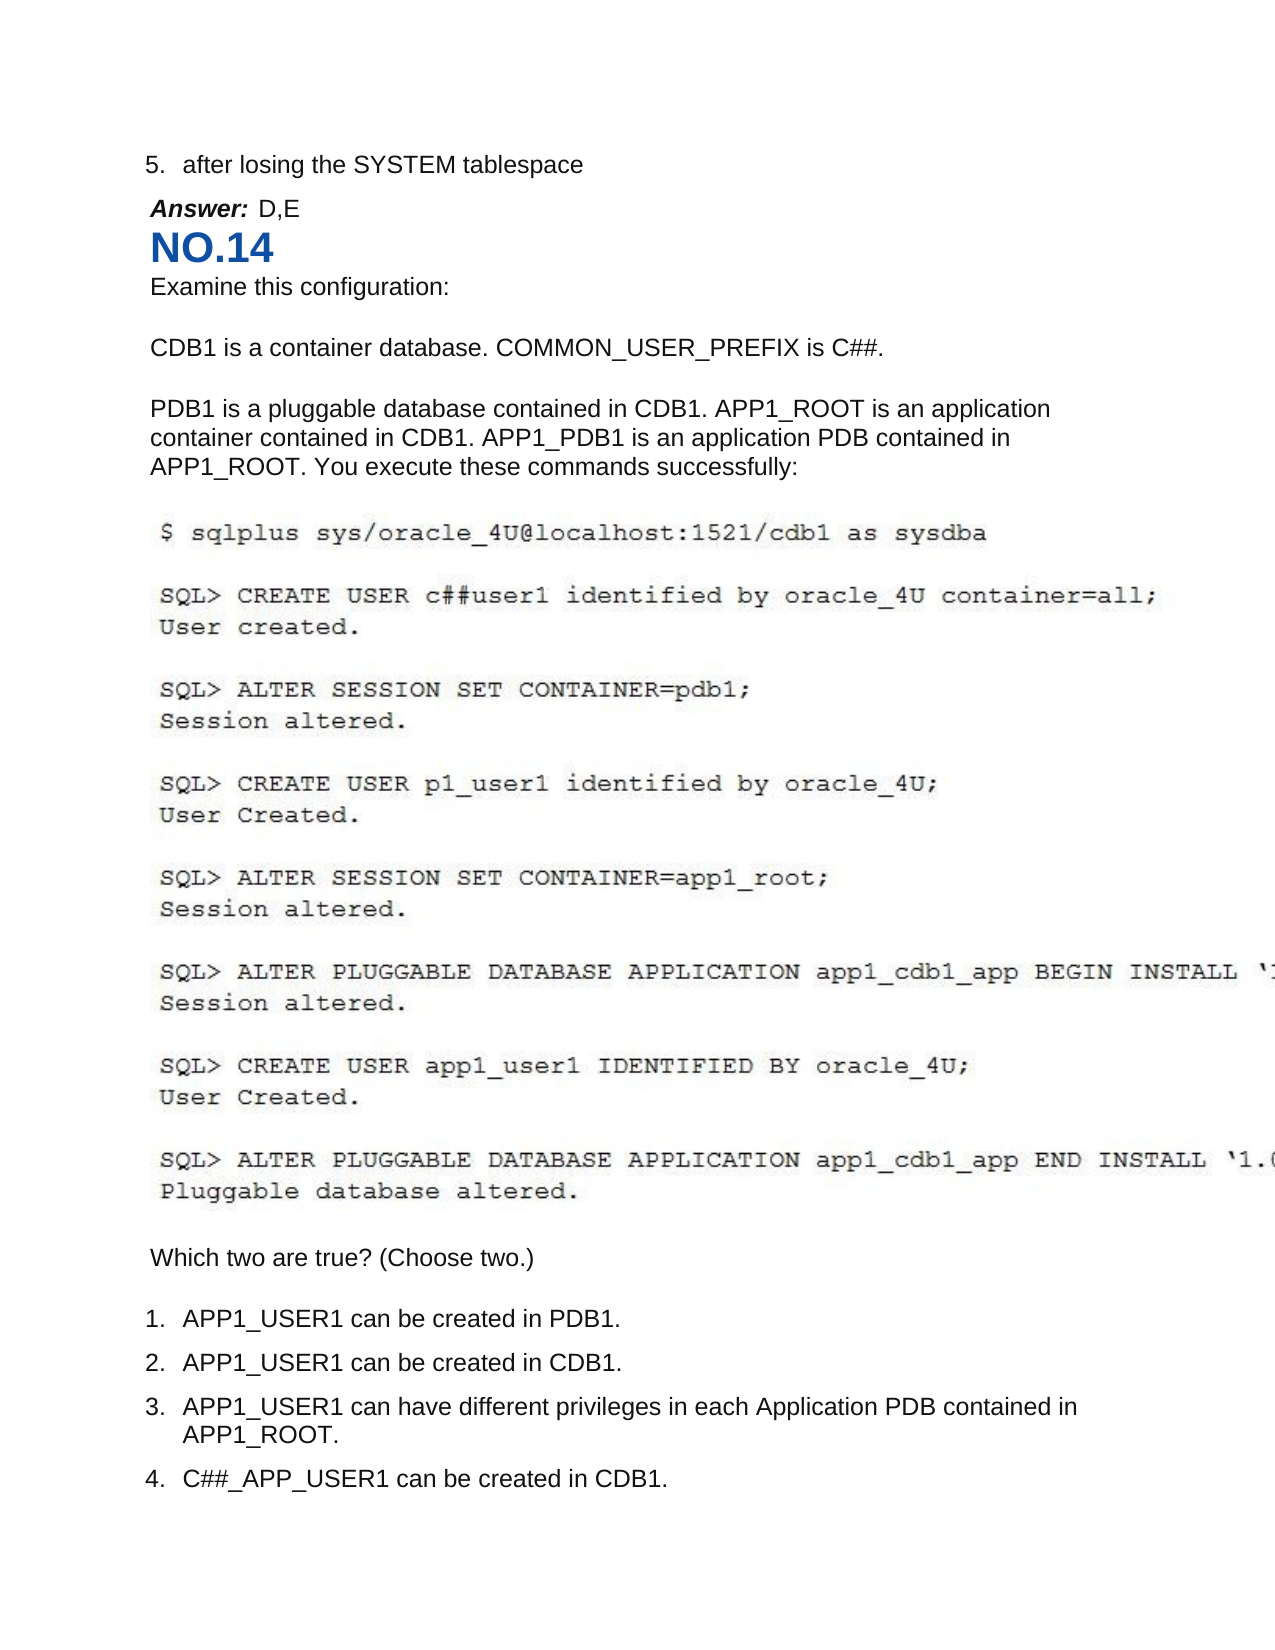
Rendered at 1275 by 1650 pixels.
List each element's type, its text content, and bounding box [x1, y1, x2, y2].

text CDB1 is a container database. COMMON_USER_PREFIX is C##. [150, 333, 1125, 362]
list APP1_USER1 can have different privileges in each Application PDB contained in APP1_ROOT. [145, 1392, 1125, 1449]
list C##_APP_USER1 can be created in CDB1. [145, 1464, 1125, 1493]
list after losing the SYSTEM tablespace [145, 150, 1125, 179]
text Which two are true? (Choose two.) [150, 1243, 1125, 1272]
list APP1_USER1 can be created in CDB1. [145, 1348, 1125, 1377]
text Answer: D,E [150, 194, 1125, 222]
picture [150, 512, 1275, 1211]
text PDB1 is a pluggable database contained in CDB1. APP1_ROOT is an application container contained in CDB1. APP1_PDB1 is an application PDB contained in APP1_ROOT. You execute these commands successfully: [150, 394, 1125, 480]
text Examine this configuration: [150, 272, 1125, 300]
text NO.14 [150, 222, 1125, 272]
list APP1_USER1 can be created in PDB1. [145, 1304, 1125, 1333]
